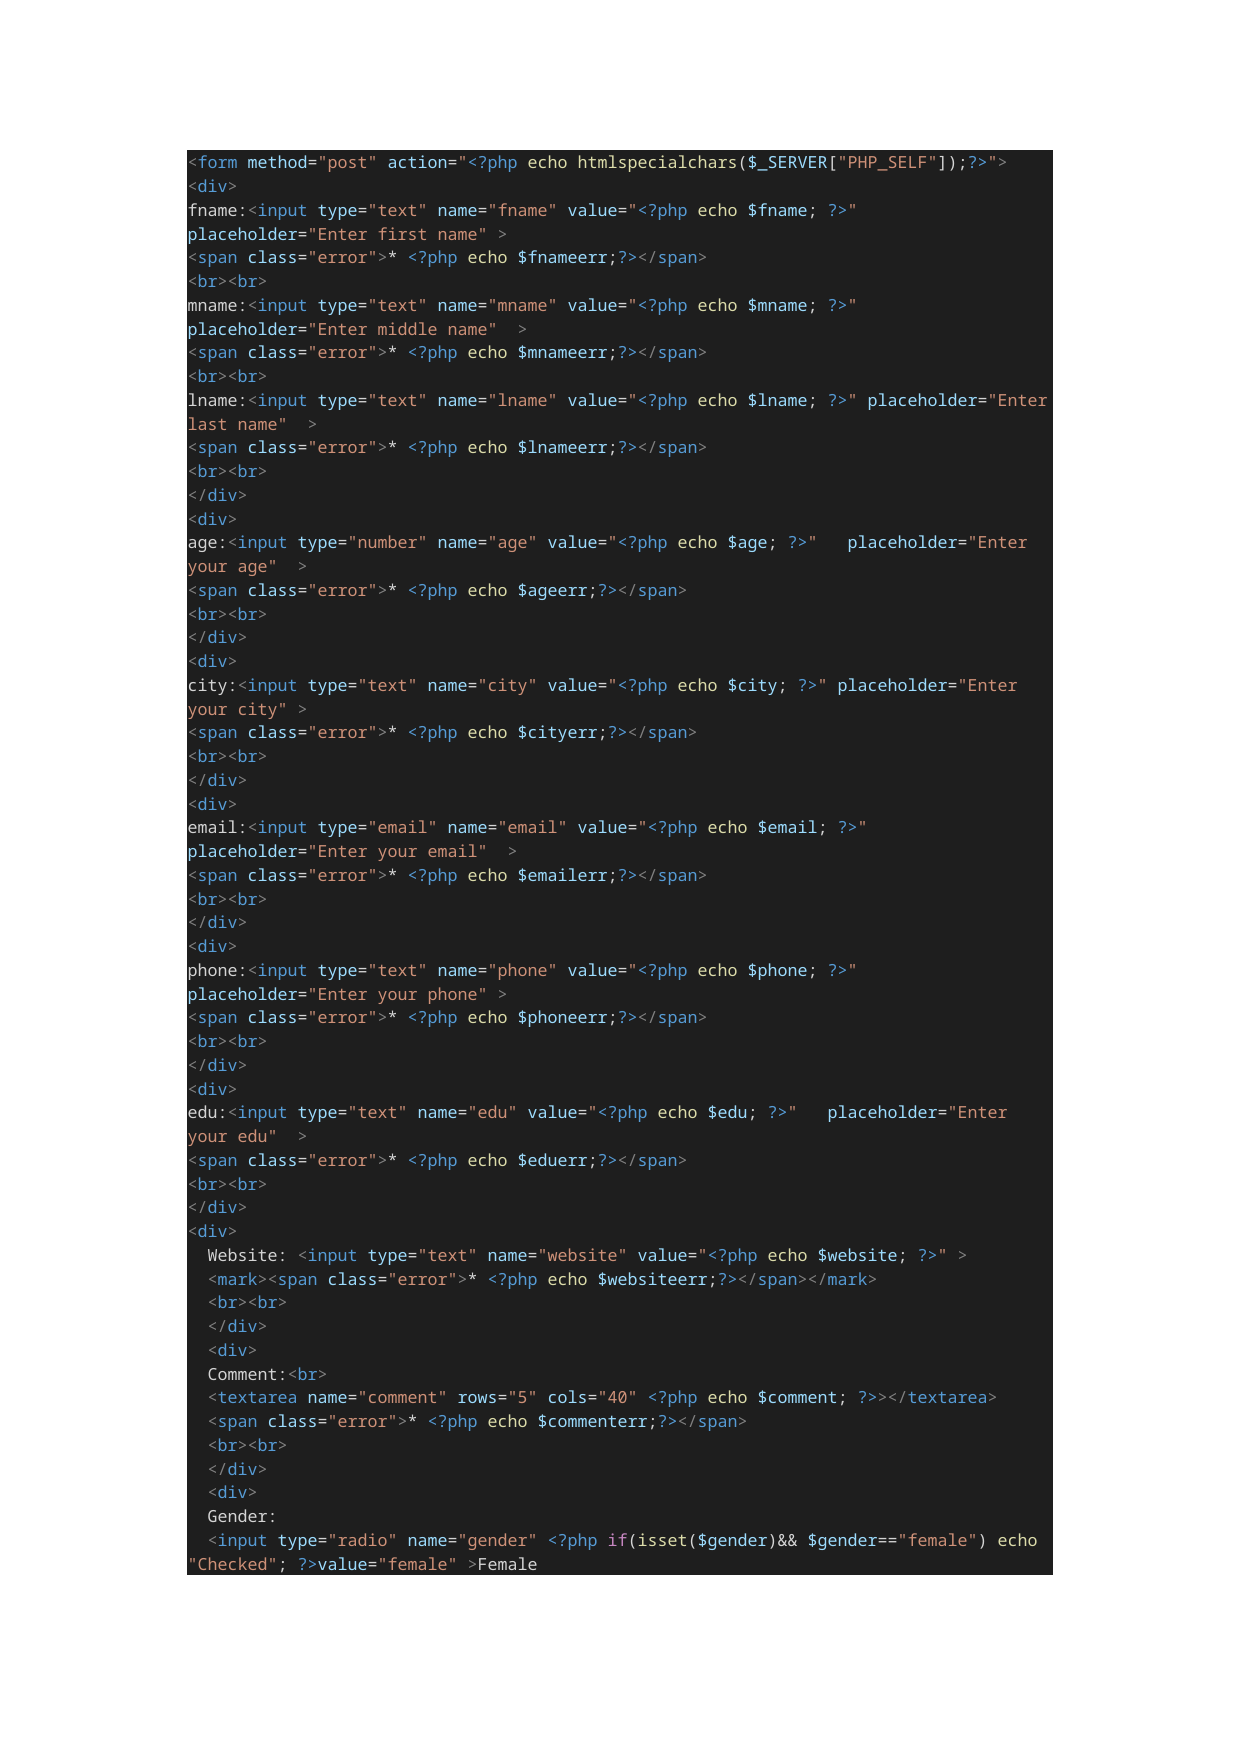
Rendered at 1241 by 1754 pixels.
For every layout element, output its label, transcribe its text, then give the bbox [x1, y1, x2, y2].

text age:<input type="number" name="age" value="<?php echo $age; ?>" placeholder="Enter your age" > [187, 530, 1053, 577]
text <span class="error">* <?php echo $commenterr;?></span> [187, 1409, 1053, 1432]
text <div> [187, 1219, 1053, 1242]
text <div> [187, 506, 1053, 530]
text <textarea name="comment" rows="5" cols="40" <?php echo $comment; ?>></textarea> [187, 1385, 1053, 1409]
text <br><br> [187, 886, 1053, 910]
text city:<input type="text" name="city" value="<?php echo $city; ?>" placeholder="Enter your city" > [187, 672, 1053, 720]
text </div> [187, 1195, 1053, 1219]
text <br><br> [187, 269, 1053, 292]
text edu:<input type="text" name="edu" value="<?php echo $edu; ?>" placeholder="Enter your edu" > [187, 1100, 1053, 1147]
text <span class="error">* <?php echo $mnameerr;?></span> [187, 340, 1053, 364]
text <br><br> [187, 744, 1053, 767]
text <div> [187, 1337, 1053, 1361]
text Website: <input type="text" name="website" value="<?php echo $website; ?>" > [187, 1242, 1053, 1266]
text </div> [187, 625, 1053, 649]
text </div> [187, 1052, 1053, 1076]
text email:<input type="email" name="email" value="<?php echo $email; ?>" placeholder="Enter your email" > [187, 815, 1053, 862]
text </div> [187, 1314, 1053, 1337]
text <br><br> [187, 1029, 1053, 1052]
text <mark><span class="error">* <?php echo $websiteerr;?></span></mark> [187, 1266, 1053, 1290]
text <div> [187, 934, 1053, 957]
text <br><br> [187, 364, 1053, 387]
text </div> [187, 1456, 1053, 1480]
text <br><br> [187, 601, 1053, 625]
text <span class="error">* <?php echo $emailerr;?></span> [187, 862, 1053, 886]
text <div> [187, 791, 1053, 815]
text <input type="radio" name="gender" <?php if(isset($gender)&& $gender=="female") echo "Checked"; ?>value="female" >Female [187, 1527, 1053, 1575]
text <span class="error">* <?php echo $lnameerr;?></span> [187, 435, 1053, 459]
text <div> [187, 1076, 1053, 1100]
text lname:<input type="text" name="lname" value="<?php echo $lname; ?>" placeholder="Enter last name" > [187, 387, 1053, 435]
text <form method="post" action="<?php echo htmlspecialchars($_SERVER["PHP_SELF"]);?>"> [187, 150, 1053, 174]
text mname:<input type="text" name="mname" value="<?php echo $mname; ?>" placeholder="Enter middle name" > [187, 292, 1053, 340]
text <span class="error">* <?php echo $cityerr;?></span> [187, 720, 1053, 744]
text <span class="error">* <?php echo $fnameerr;?></span> [187, 245, 1053, 269]
text <span class="error">* <?php echo $phoneerr;?></span> [187, 1005, 1053, 1029]
text </div> [187, 910, 1053, 934]
text <br><br> [187, 459, 1053, 482]
text </div> [187, 767, 1053, 791]
text <br><br> [187, 1290, 1053, 1314]
text <span class="error">* <?php echo $eduerr;?></span> [187, 1147, 1053, 1171]
text <br><br> [187, 1432, 1053, 1456]
text <div> [187, 174, 1053, 197]
text Comment:<br> [187, 1361, 1053, 1385]
text phone:<input type="text" name="phone" value="<?php echo $phone; ?>" placeholder="Enter your phone" > [187, 957, 1053, 1005]
text <div> [187, 649, 1053, 672]
text <div> [187, 1480, 1053, 1504]
text <span class="error">* <?php echo $ageerr;?></span> [187, 577, 1053, 601]
text <br><br> [187, 1171, 1053, 1195]
text fname:<input type="text" name="fname" value="<?php echo $fname; ?>" placeholder="Enter first name" > [187, 197, 1053, 245]
text Gender: [187, 1504, 1053, 1527]
text </div> [187, 482, 1053, 506]
